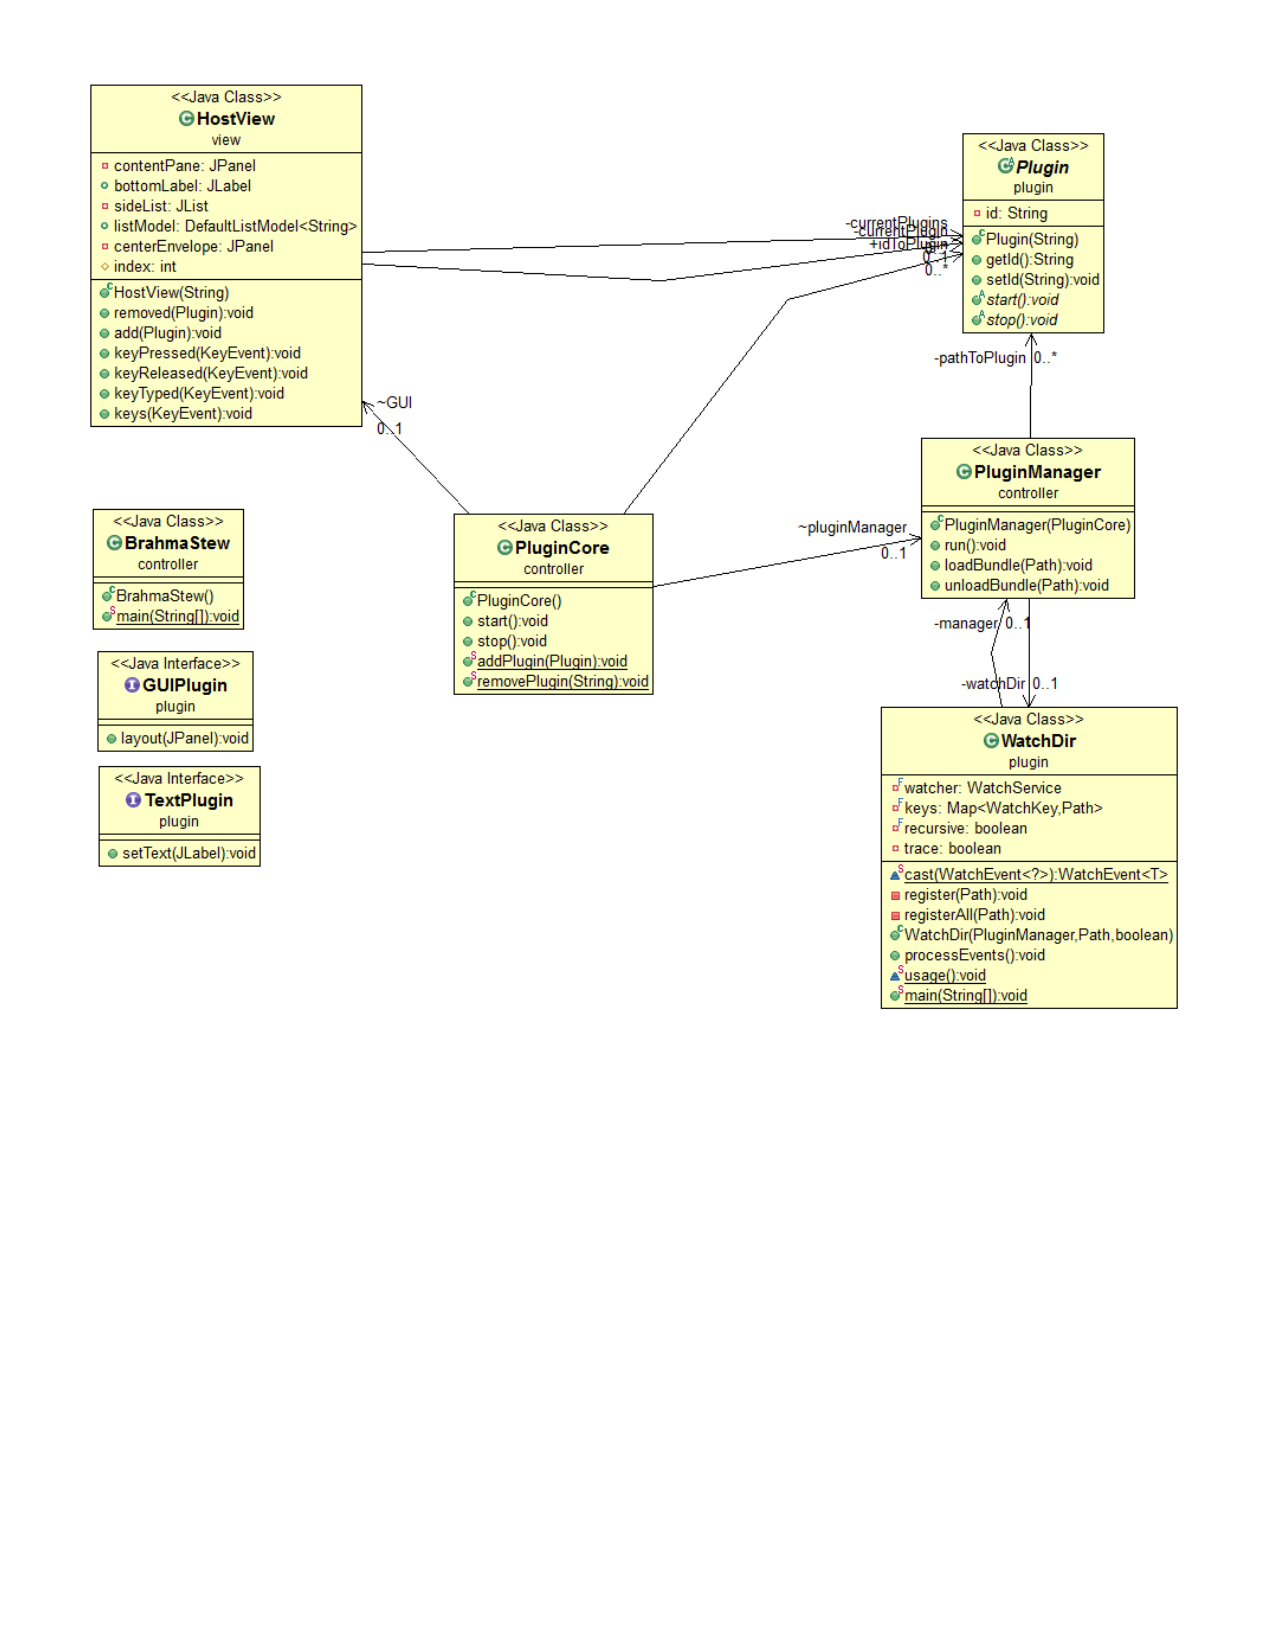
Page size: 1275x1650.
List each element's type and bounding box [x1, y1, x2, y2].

picture [75, 75, 1198, 1028]
